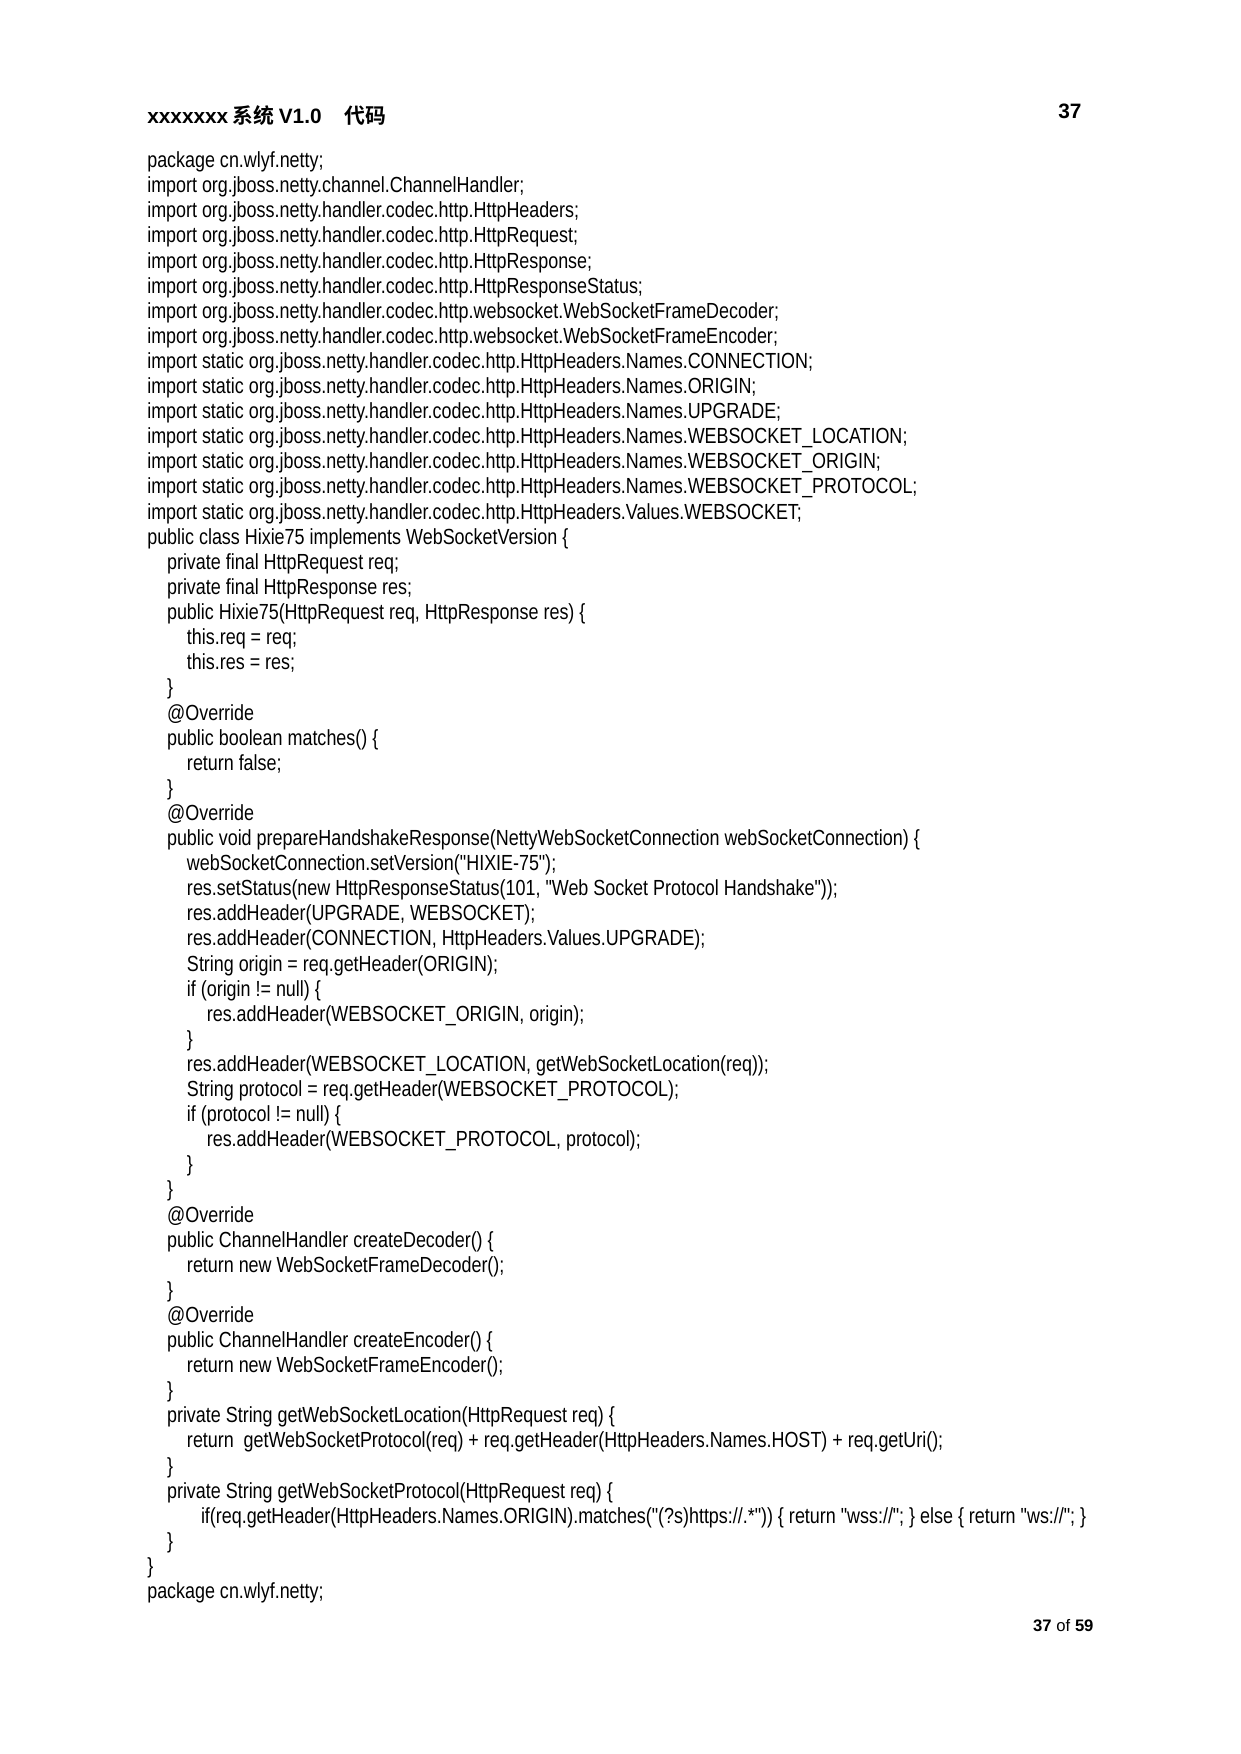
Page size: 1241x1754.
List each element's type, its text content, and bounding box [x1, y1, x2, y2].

text package cn.wlyf.netty; [147, 1578, 1093, 1603]
text res.setStatus(new HttpResponseStatus(101, "Web Socket Protocol Handshake")); [147, 875, 1093, 900]
text res.addHeader(WEBSOCKET_LOCATION, getWebSocketLocation(req)); [147, 1051, 1093, 1076]
text @Override [147, 699, 1093, 724]
text this.req = req; [147, 624, 1093, 649]
text @Override [147, 1302, 1093, 1327]
text import static org.jboss.netty.handler.codec.http.HttpHeaders.Names.WEBSOCKET_ORIGIN; [147, 448, 1093, 473]
text } [147, 1151, 1093, 1176]
text } [147, 1553, 1093, 1578]
text import org.jboss.netty.handler.codec.http.HttpResponseStatus; [147, 273, 1093, 298]
text res.addHeader(UPGRADE, WEBSOCKET); [147, 900, 1093, 925]
text return false; [147, 749, 1093, 775]
text String origin = req.getHeader(ORIGIN); [147, 950, 1093, 976]
text import static org.jboss.netty.handler.codec.http.HttpHeaders.Names.CONNECTION; [147, 348, 1093, 373]
text @Override [147, 1201, 1093, 1227]
text public class Hixie75 implements WebSocketVersion { [147, 524, 1093, 549]
text } [147, 1026, 1093, 1051]
text this.res = res; [147, 649, 1093, 674]
text public void prepareHandshakeResponse(NettyWebSocketConnection webSocketConnection) { [147, 825, 1093, 850]
text res.addHeader(WEBSOCKET_PROTOCOL, protocol); [147, 1126, 1093, 1151]
text } [147, 775, 1093, 800]
text private String getWebSocketLocation(HttpRequest req) { [147, 1402, 1093, 1427]
text import static org.jboss.netty.handler.codec.http.HttpHeaders.Names.ORIGIN; [147, 373, 1093, 398]
text } [147, 1176, 1093, 1201]
text import org.jboss.netty.handler.codec.http.HttpRequest; [147, 222, 1093, 247]
text private final HttpResponse res; [147, 574, 1093, 599]
text @Override [147, 800, 1093, 825]
text } [147, 1277, 1093, 1302]
text import static org.jboss.netty.handler.codec.http.HttpHeaders.Names.WEBSOCKET_PROTOCOL; [147, 473, 1093, 498]
text webSocketConnection.setVersion("HIXIE-75"); [147, 850, 1093, 875]
text res.addHeader(WEBSOCKET_ORIGIN, origin); [147, 1001, 1093, 1026]
text package cn.wlyf.netty; [147, 147, 1093, 172]
text String protocol = req.getHeader(WEBSOCKET_PROTOCOL); [147, 1076, 1093, 1101]
text if(req.getHeader(HttpHeaders.Names.ORIGIN).matches("(?s)https://.*")) { return "wss://"; } else { return "ws://"; } [147, 1503, 1093, 1528]
text import org.jboss.netty.handler.codec.http.HttpHeaders; [147, 197, 1093, 222]
text } [147, 1528, 1093, 1553]
text import static org.jboss.netty.handler.codec.http.HttpHeaders.Names.UPGRADE; [147, 398, 1093, 423]
text res.addHeader(CONNECTION, HttpHeaders.Values.UPGRADE); [147, 925, 1093, 950]
text public ChannelHandler createDecoder() { [147, 1227, 1093, 1252]
text if (origin != null) { [147, 976, 1093, 1001]
text import org.jboss.netty.handler.codec.http.websocket.WebSocketFrameDecoder; [147, 298, 1093, 323]
text public Hixie75(HttpRequest req, HttpResponse res) { [147, 599, 1093, 624]
text } [147, 1452, 1093, 1478]
text return new WebSocketFrameEncoder(); [147, 1352, 1093, 1377]
text private String getWebSocketProtocol(HttpRequest req) { [147, 1478, 1093, 1503]
text import org.jboss.netty.handler.codec.http.websocket.WebSocketFrameEncoder; [147, 323, 1093, 348]
text import org.jboss.netty.handler.codec.http.HttpResponse; [147, 247, 1093, 273]
text private final HttpRequest req; [147, 549, 1093, 574]
text import org.jboss.netty.channel.ChannelHandler; [147, 172, 1093, 197]
text import static org.jboss.netty.handler.codec.http.HttpHeaders.Values.WEBSOCKET; [147, 498, 1093, 524]
text import static org.jboss.netty.handler.codec.http.HttpHeaders.Names.WEBSOCKET_LOCATION; [147, 423, 1093, 448]
text return new WebSocketFrameDecoder(); [147, 1252, 1093, 1277]
text if (protocol != null) { [147, 1101, 1093, 1126]
text public boolean matches() { [147, 724, 1093, 749]
text return getWebSocketProtocol(req) + req.getHeader(HttpHeaders.Names.HOST) + req.getUri(); [147, 1427, 1093, 1452]
text } [147, 674, 1093, 699]
text public ChannelHandler createEncoder() { [147, 1327, 1093, 1352]
text } [147, 1377, 1093, 1402]
